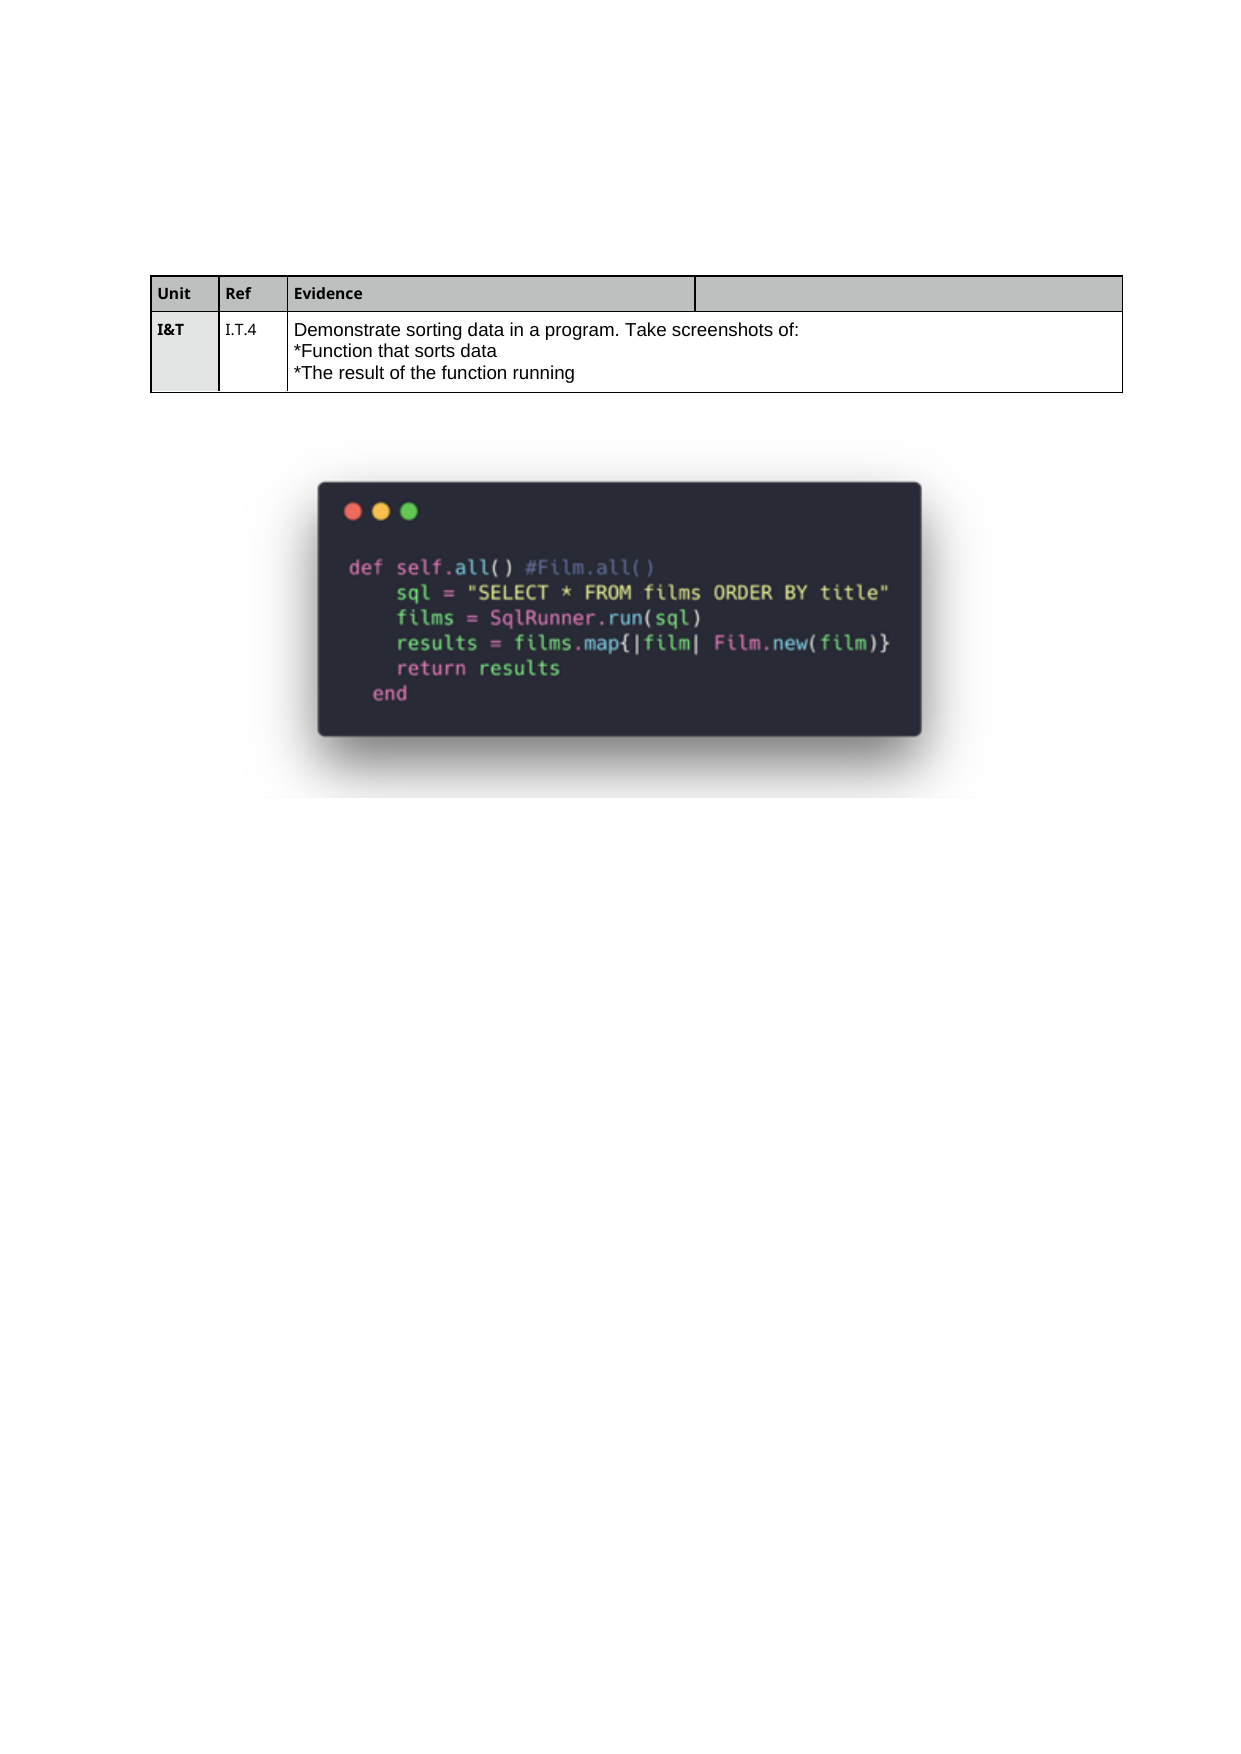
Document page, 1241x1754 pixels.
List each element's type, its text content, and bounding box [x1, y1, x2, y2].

table_header Evidence [288, 277, 694, 311]
table_header [696, 277, 1122, 311]
table_header Ref [220, 277, 287, 311]
table_cell I.T.4 [220, 312, 287, 391]
table_cell Demonstrate sorting data in a program. Take screenshots of: *Function that sorts data *The result of the function running [288, 312, 1122, 391]
picture [239, 421, 1001, 798]
table_header Unit [152, 277, 218, 311]
table_cell I&T [152, 312, 218, 391]
